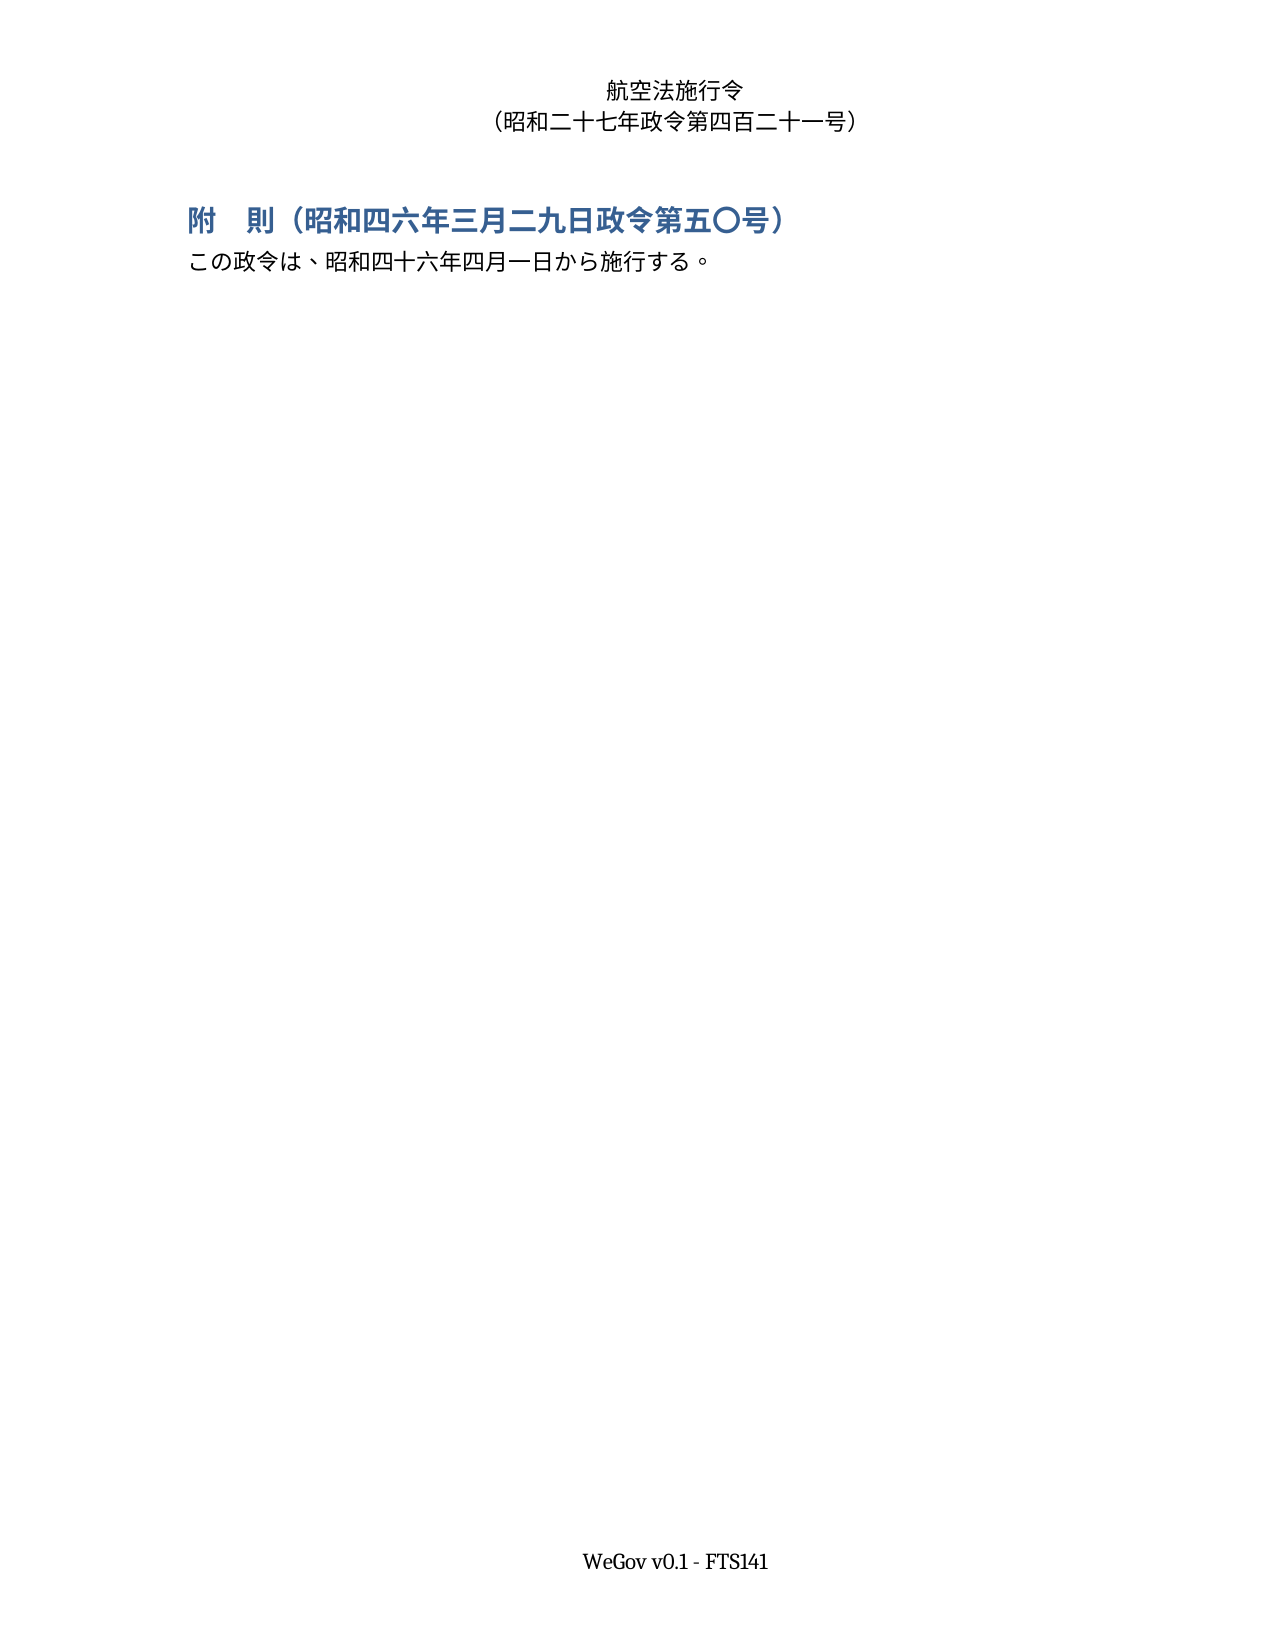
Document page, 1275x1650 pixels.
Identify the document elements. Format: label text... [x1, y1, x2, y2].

text この政令は、昭和四十六年四月一日から施行する。 [187, 246, 1087, 277]
subtitle 附 則（昭和四六年三月二九日政令第五〇号） [187, 200, 1087, 240]
